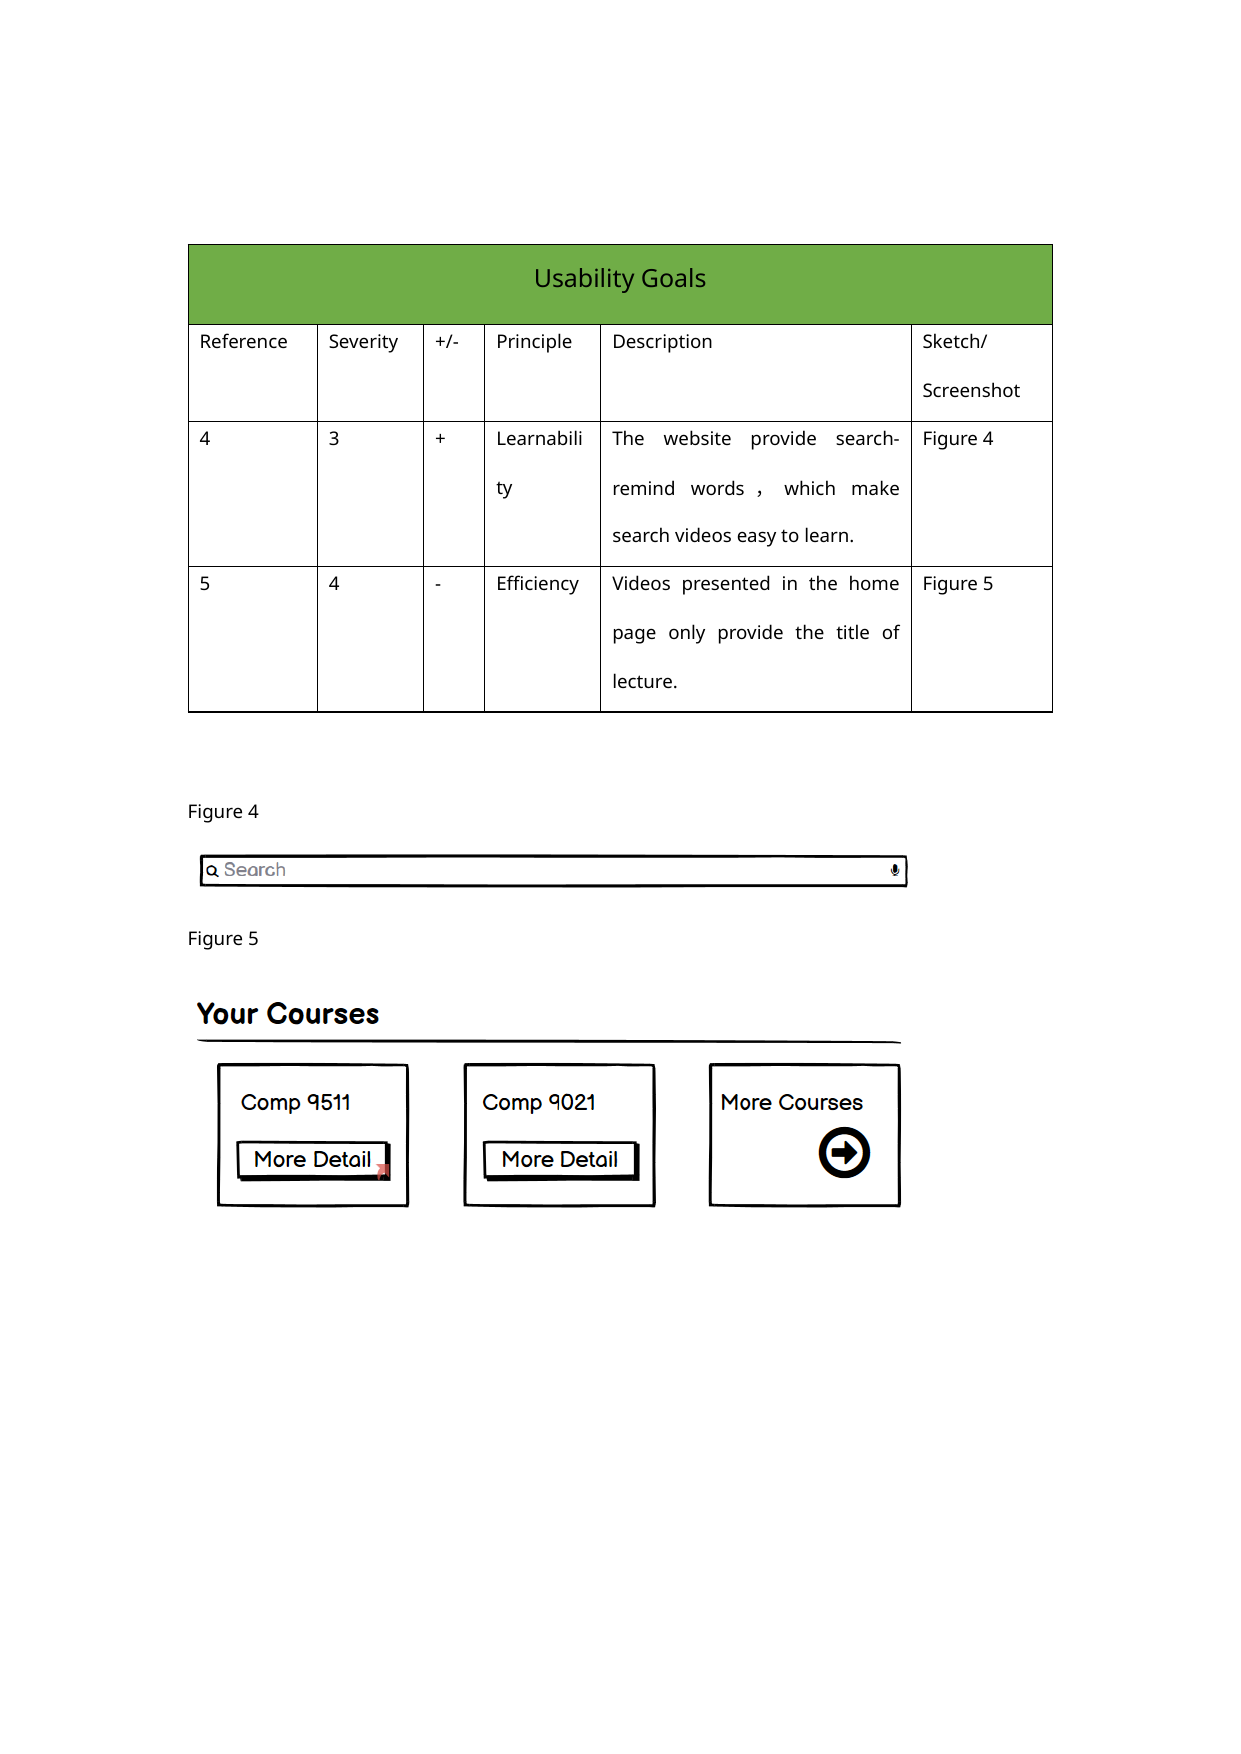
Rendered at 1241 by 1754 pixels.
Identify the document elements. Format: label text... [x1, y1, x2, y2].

table_cell Figure 5 [912, 567, 1052, 711]
table_cell Principle [485, 325, 600, 421]
picture [187, 966, 931, 1228]
picture [187, 839, 919, 904]
table_cell Sketch/Screenshot [912, 325, 1052, 421]
table_cell The website provide search-remind words，which make search videos easy to learn. [601, 422, 911, 566]
table_cell 5 [189, 567, 317, 711]
text Figure 5 [187, 922, 1053, 954]
table_header Usability Goals [189, 245, 1052, 324]
table_cell Learnability [485, 422, 600, 566]
text Figure 4 [187, 794, 1053, 827]
table_cell 3 [318, 422, 423, 566]
table_cell + [424, 422, 484, 566]
table_cell +/- [424, 325, 484, 421]
table_cell Description [601, 325, 911, 421]
table_cell Figure 4 [912, 422, 1052, 566]
table_cell - [424, 567, 484, 711]
table_cell Reference [189, 325, 317, 421]
table_cell Severity [318, 325, 423, 421]
table_cell Efficiency [485, 567, 600, 711]
table_cell 4 [189, 422, 317, 566]
table_cell Videos presented in the home page only provide the title of lecture. [601, 567, 911, 711]
table_cell 4 [318, 567, 423, 711]
